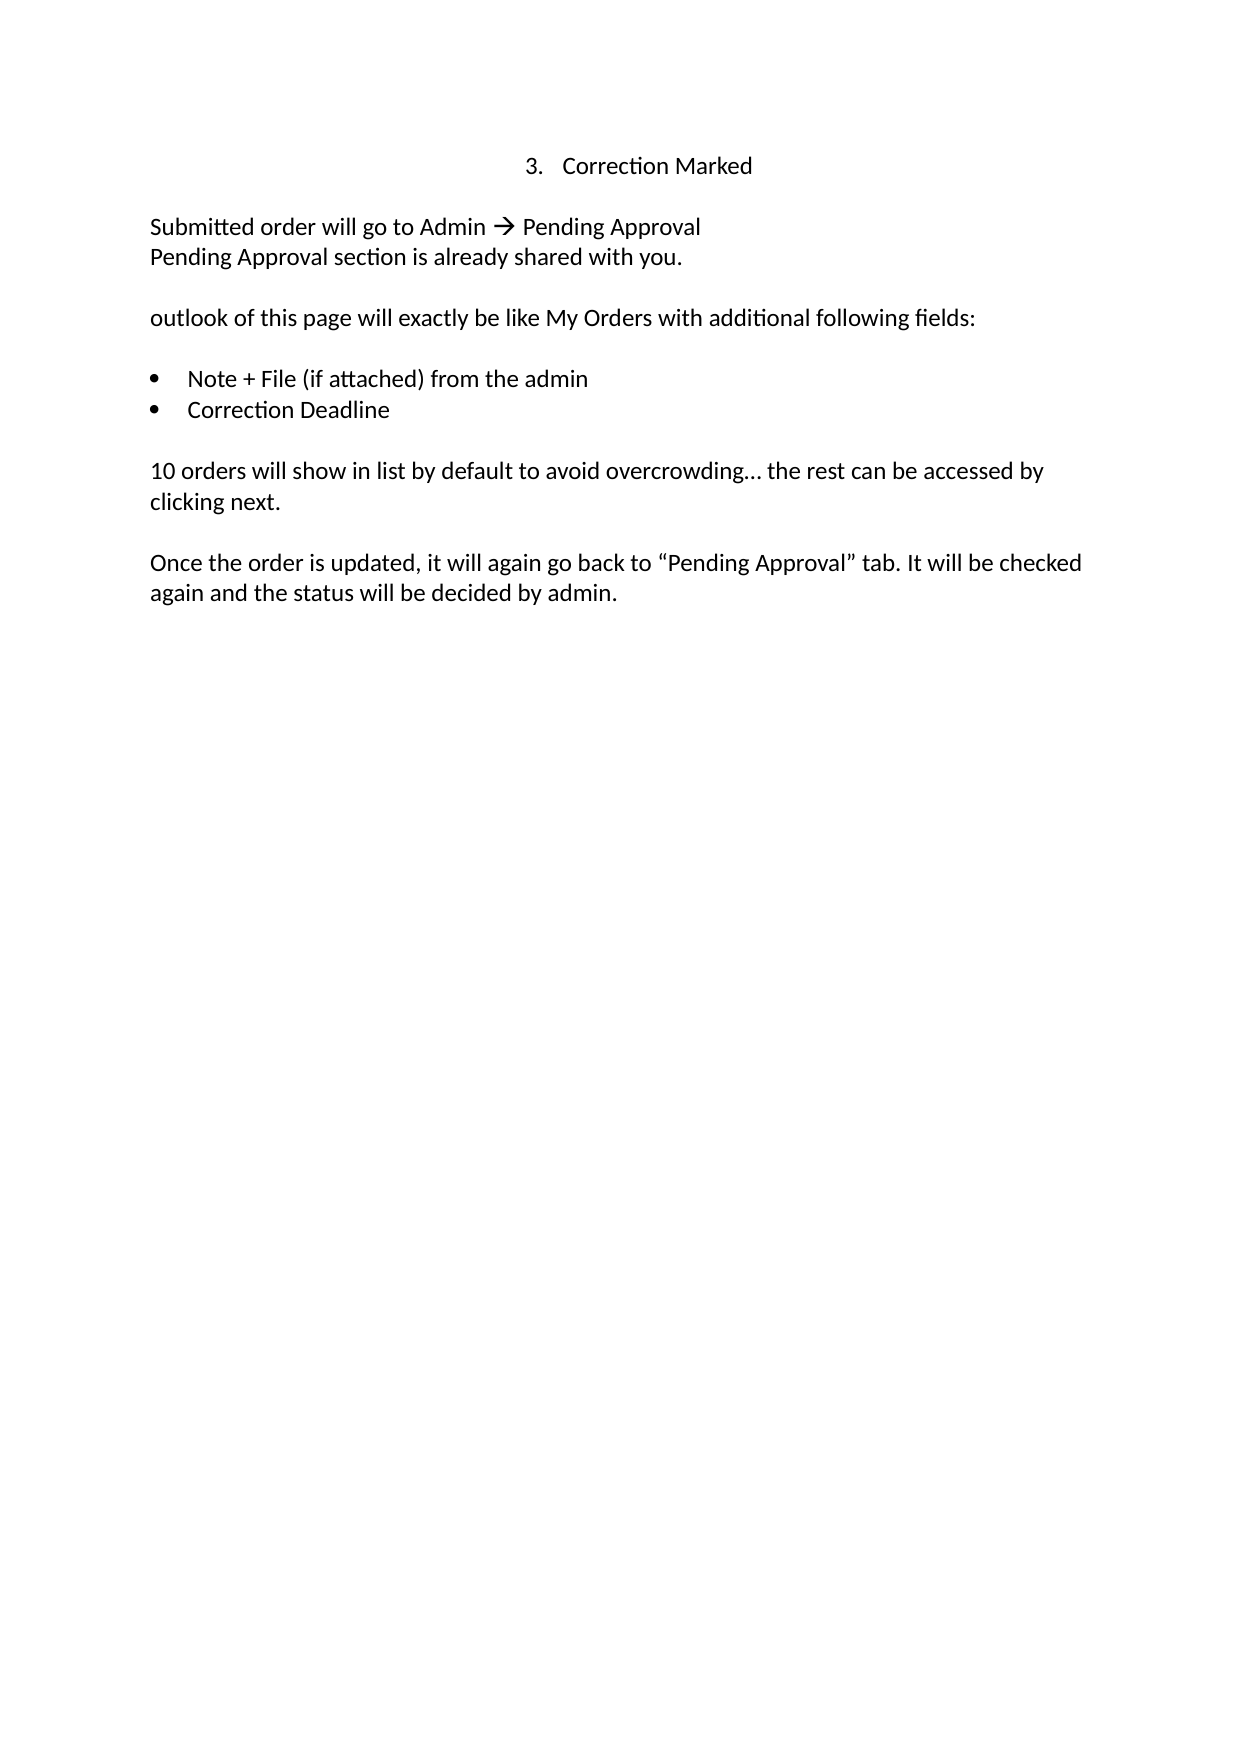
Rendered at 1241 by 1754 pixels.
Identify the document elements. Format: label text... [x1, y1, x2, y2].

list Note + File (if attached) from the admin [150, 364, 1090, 394]
text Once the order is updated, it will again go back to “Pending Approval” tab. It will be checked again and the status will be decided by admin. [150, 547, 1090, 608]
text 10 orders will show in list by default to avoid overcrowding… the rest can be accessed by clicking next. [150, 455, 1090, 516]
text Pending Approval section is already shared with you. [150, 242, 1090, 272]
text Submitted order will go to Admin Pending Approval [150, 211, 1090, 242]
list Correction Marked [187, 150, 1090, 181]
text outlook of this page will exactly be like My Orders with additional following fields: [150, 272, 1090, 333]
list Correction Deadline [150, 394, 1090, 425]
